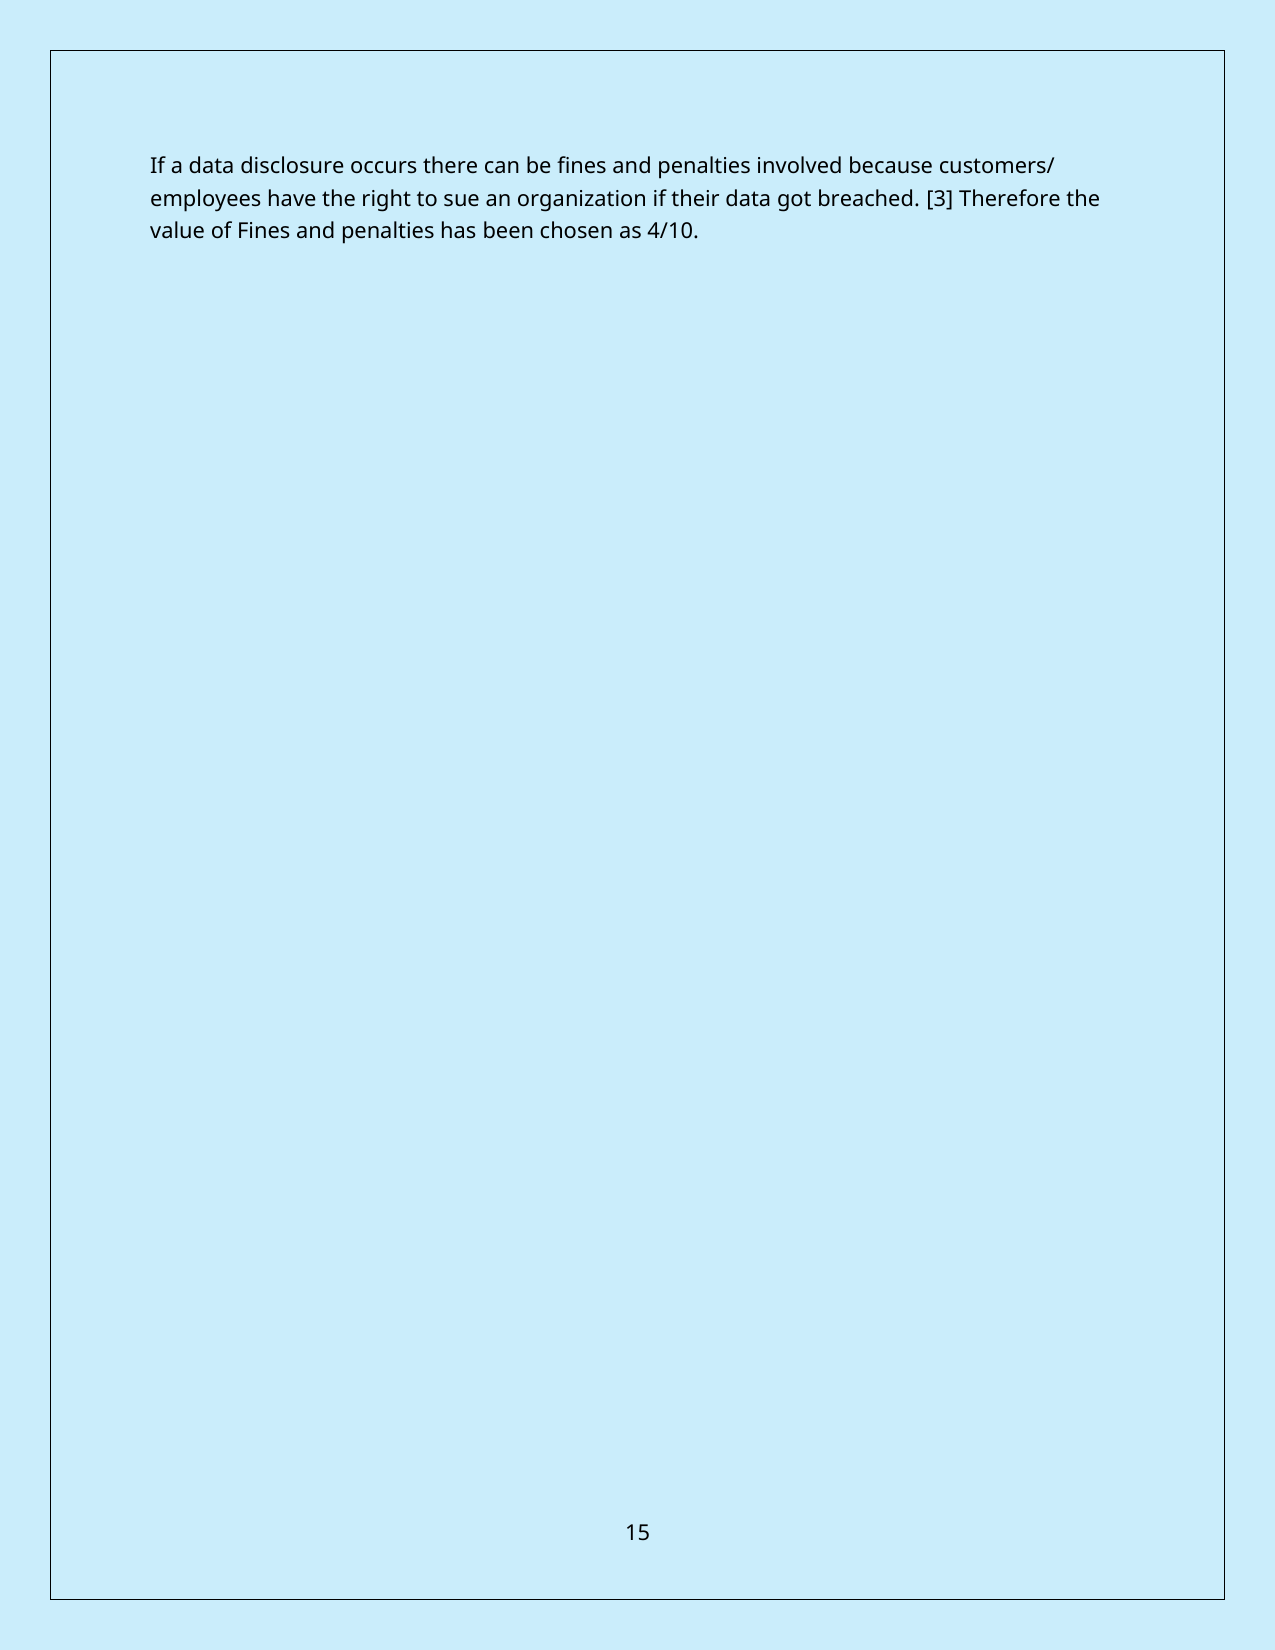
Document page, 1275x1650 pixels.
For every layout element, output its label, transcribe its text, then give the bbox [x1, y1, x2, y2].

text If a data disclosure occurs there can be fines and penalties involved because customers/ employees have the right to sue an organization if their data got breached. Therefore the value of Fines and penalties has been chosen as 4/10. [150, 150, 1125, 245]
